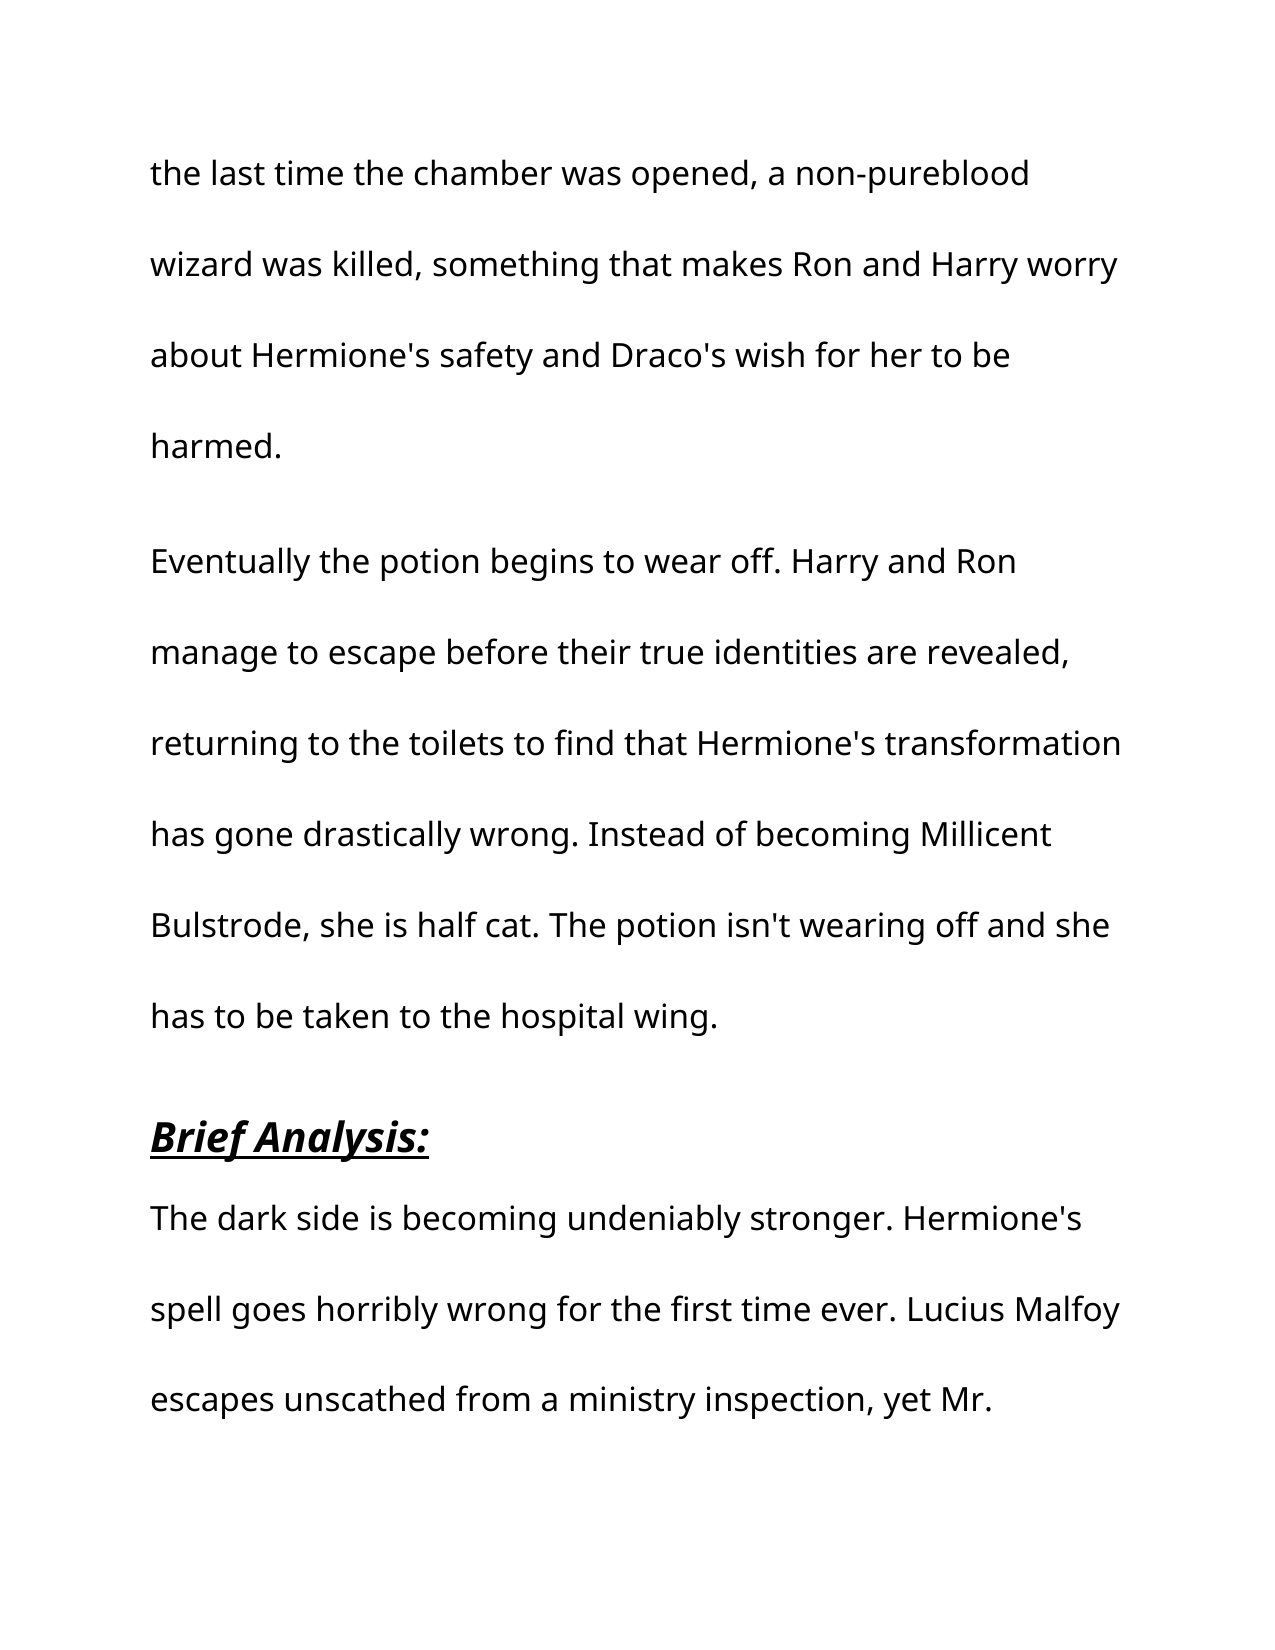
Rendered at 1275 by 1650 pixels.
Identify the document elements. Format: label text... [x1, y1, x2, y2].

text Eventually the potion begins to wear off. Harry and Ron manage to escape before their true identities are revealed, returning to the toilets to find that Hermione's transformation has gone drastically wrong. Instead of becoming Millicent Bulstrode, she is half cat. The potion isn't wearing off and she has to be taken to the hospital wing. [150, 538, 1125, 1038]
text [150, 150, 1125, 468]
text Brief Analysis: [150, 1108, 1125, 1165]
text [150, 1194, 1125, 1422]
